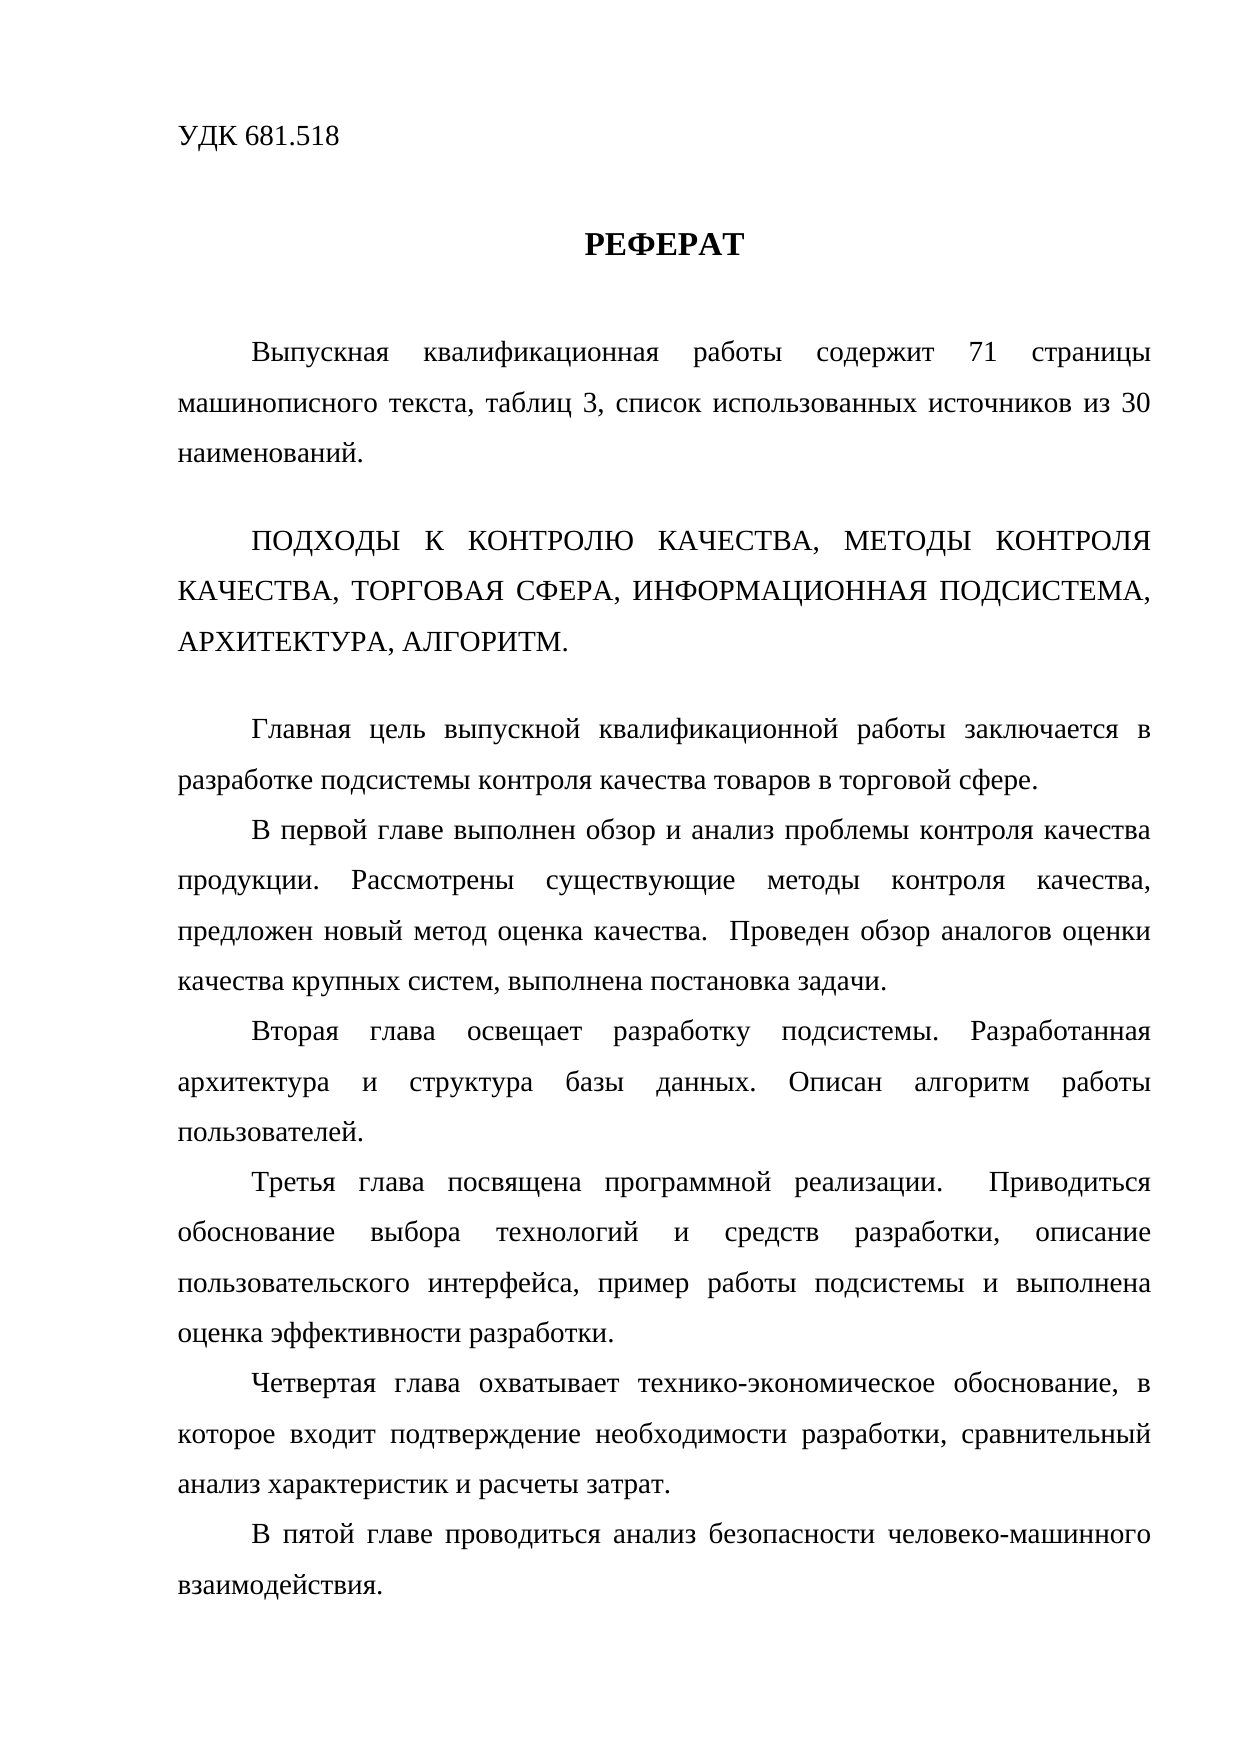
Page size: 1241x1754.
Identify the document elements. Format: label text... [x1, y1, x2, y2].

text Выпускная квалификационная работы содержит 71 страницы машинописного текста, таблиц 3, список использованных источников из 30 наименований. [177, 334, 1152, 469]
text РЕФЕРАТ [177, 224, 1152, 262]
text Четвертая глава охватывает технико-экономическое обоснование, в которое входит подтверждение необходимости разработки, сравнительный анализ характеристик и расчеты затрат. [177, 1366, 1152, 1500]
text Главная цель выпускной квалификационной работы заключается в разработке подсистемы контроля качества товаров в торговой сфере. [177, 711, 1152, 795]
text УДК 681.518 [177, 118, 1152, 152]
text В пятой главе проводиться анализ безопасности человеко-машинного взаимодействия. [177, 1516, 1152, 1600]
text В первой главе выполнен обзор и анализ проблемы контроля качества продукции. Рассмотрены существующие методы контроля качества, предложен новый метод оценка качества. Проведен обзор аналогов оценки качества крупных систем, выполнена постановка задачи. [177, 812, 1152, 997]
text ПОДХОДЫ К КОНТРОЛЮ КАЧЕСТВА, МЕТОДЫ КОНТРОЛЯ КАЧЕСТВА, ТОРГОВАЯ СФЕРА, ИНФОРМАЦИОННАЯ ПОДСИСТЕМА, АРХИТЕКТУРА, АЛГОРИТМ. [177, 523, 1152, 657]
text Вторая глава освещает разработку подсистемы. Разработанная архитектура и структура базы данных. Описан алгоритм работы пользователей. [177, 1013, 1152, 1147]
text Третья глава посвящена программной реализации. Приводиться обоснование выбора технологий и средств разработки, описание пользовательского интерфейса, пример работы подсистемы и выполнена оценка эффективности разработки. [177, 1164, 1152, 1349]
